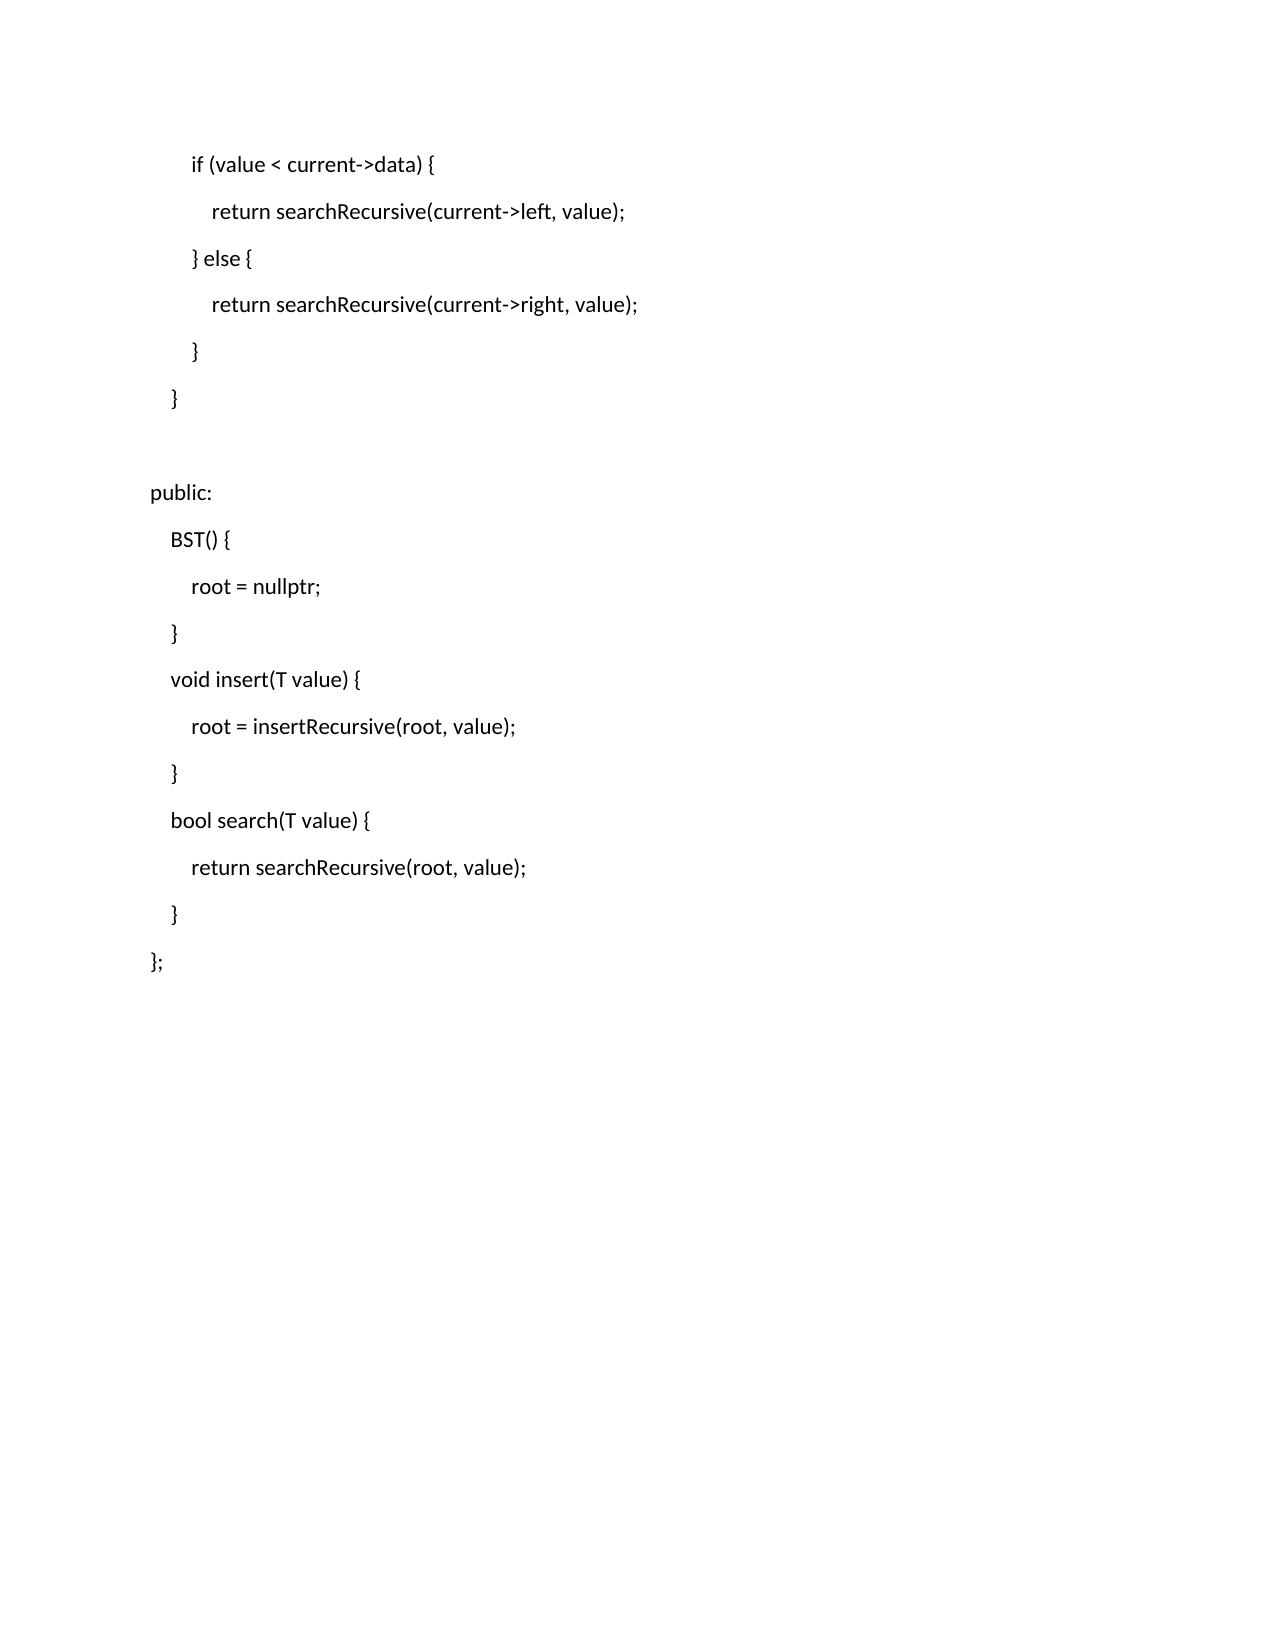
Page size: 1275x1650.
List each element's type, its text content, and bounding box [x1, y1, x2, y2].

text BST() { [150, 525, 1125, 553]
text } [150, 337, 1125, 366]
text return searchRecursive(root, value); [150, 853, 1125, 881]
text public: [150, 478, 1125, 506]
text } else { [150, 244, 1125, 272]
text if (value < current->data) { [150, 150, 1125, 178]
text return searchRecursive(current->left, value); [150, 197, 1125, 225]
text return searchRecursive(current->right, value); [150, 291, 1125, 319]
text } [150, 619, 1125, 647]
text void insert(T value) { [150, 666, 1125, 694]
text } [150, 900, 1125, 928]
text root = nullptr; [150, 572, 1125, 600]
text root = insertRecursive(root, value); [150, 712, 1125, 741]
text }; [150, 947, 1125, 975]
text } [150, 384, 1125, 412]
text bool search(T value) { [150, 806, 1125, 834]
text } [150, 759, 1125, 787]
